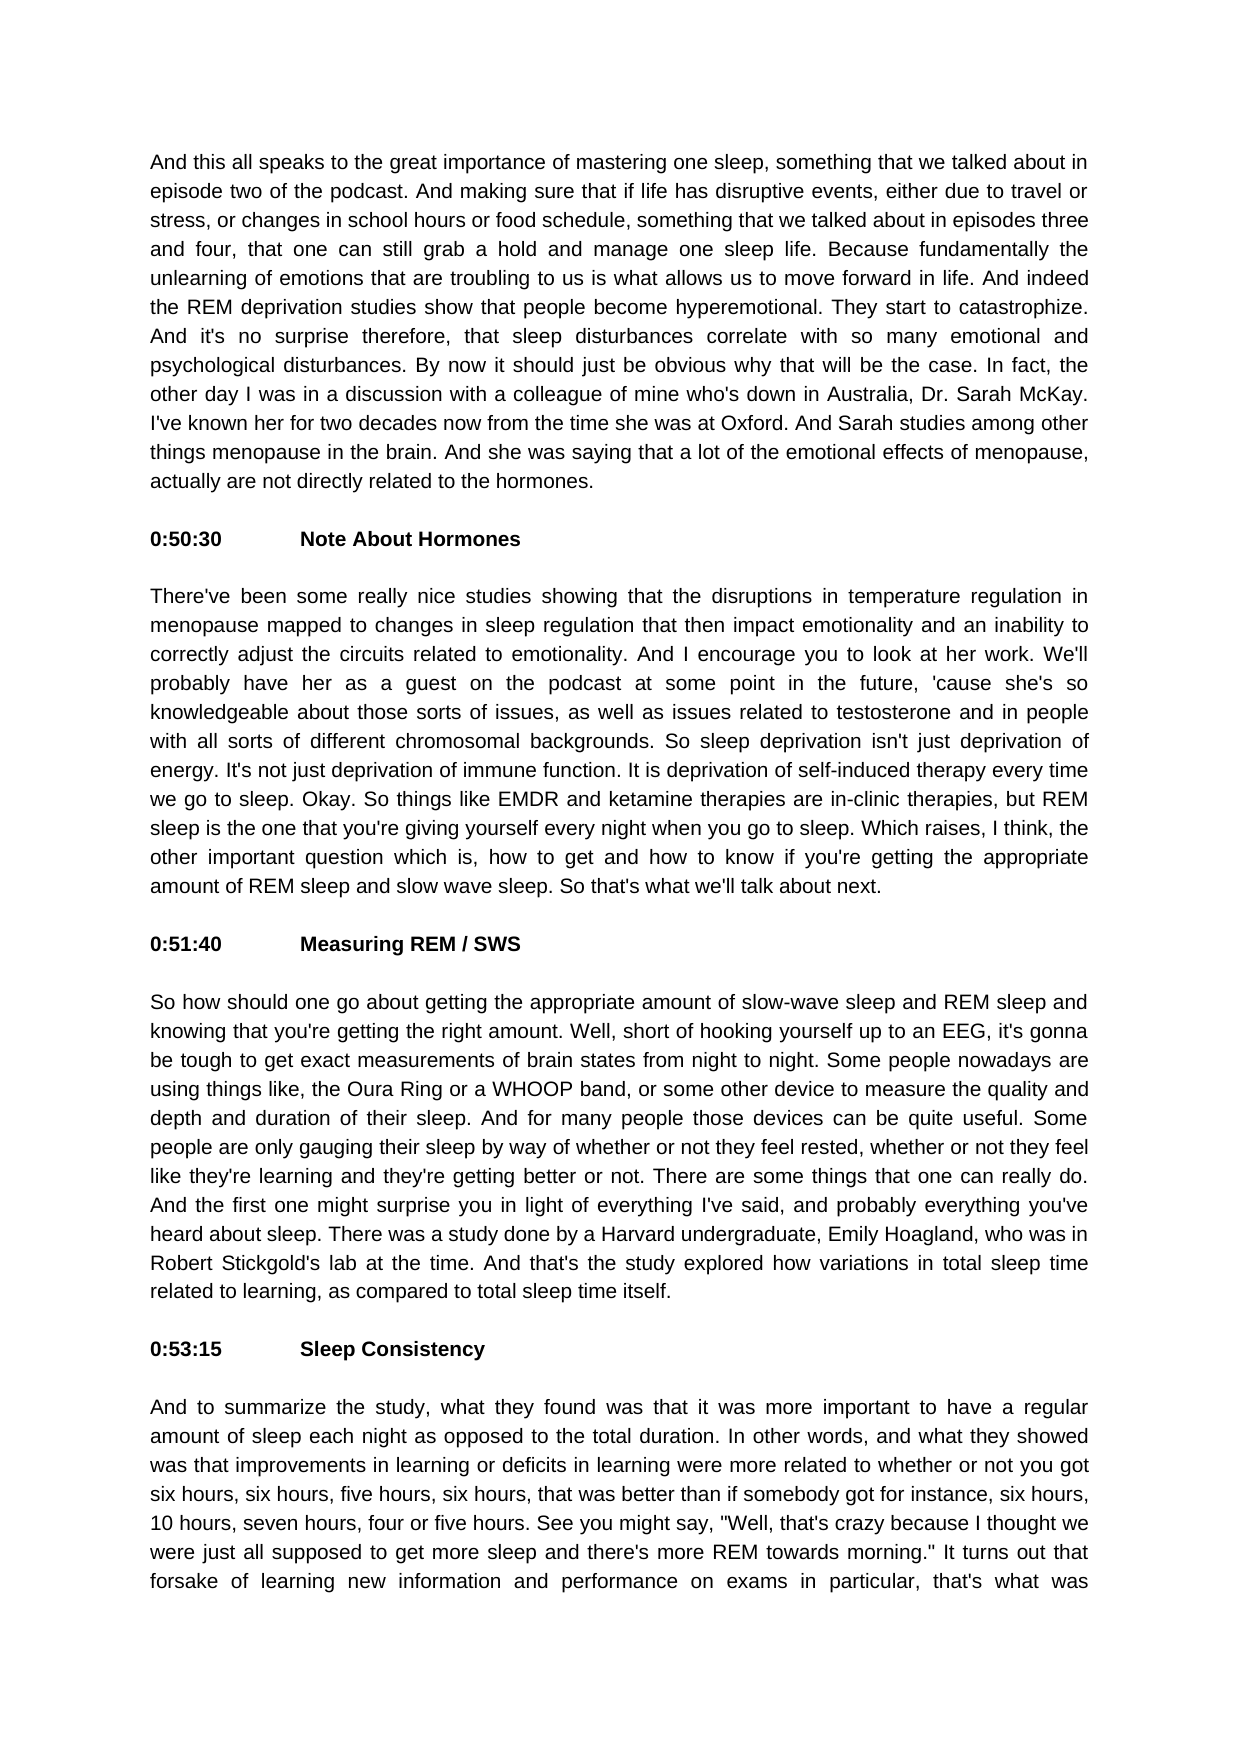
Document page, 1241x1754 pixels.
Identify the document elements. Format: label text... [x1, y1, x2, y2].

text So how should one go about getting the appropriate amount of slow-wave sleep and REM sleep and knowing that you're getting the right amount. Well, short of hooking yourself up to an EEG, it's gonna be tough to get exact measurements of brain states from night to night. Some people nowadays are using things like, the Oura Ring or a WHOOP band, or some other device to measure the quality and depth and duration of their sleep. And for many people those devices can be quite useful. Some people are only gauging their sleep by way of whether or not they feel rested, whether or not they feel like they're learning and they're getting better or not. There are some things that one can really do. And the first one might surprise you in light of everything I've said, and probably everything you've heard about sleep. There was a study done by a Harvard undergraduate, Emily Hoagland, who was in Robert Stickgold's lab at the time. And that's the study explored how variations in total sleep time related to learning, as compared to total sleep time itself. [150, 990, 1090, 1303]
text There've been some really nice studies showing that the disruptions in temperature regulation in menopause mapped to changes in sleep regulation that then impact emotionality and an inability to correctly adjust the circuits related to emotionality. And I encourage you to look at her work. We'll probably have her as a guest on the podcast at some point in the future, 'cause she's so knowledgeable about those sorts of issues, as well as issues related to testosterone and in people with all sorts of different chromosomal backgrounds. So sleep deprivation isn't just deprivation of energy. It's not just deprivation of immune function. It is deprivation of self-induced therapy every time we go to sleep. Okay. So things like EMDR and ketamine therapies are in-clinic therapies, but REM sleep is the one that you're giving yourself every night when you go to sleep. Which raises, I think, the other important question which is, how to get and how to know if you're getting the appropriate amount of REM sleep and slow wave sleep. So that's what we'll talk about next. [150, 584, 1090, 898]
text And this all speaks to the great importance of mastering one sleep, something that we talked about in episode two of the podcast. And making sure that if life has disruptive events, either due to travel or stress, or changes in school hours or food schedule, something that we talked about in episodes three and four, that one can still grab a hold and manage one sleep life. Because fundamentally the unlearning of emotions that are troubling to us is what allows us to move forward in life. And indeed the REM deprivation studies show that people become hyperemotional. They start to catastrophize. And it's no surprise therefore, that sleep disturbances correlate with so many emotional and psychological disturbances. By now it should just be obvious why that will be the case. In fact, the other day I was in a discussion with a colleague of mine who's down in Australia, Dr. Sarah McKay. I've known her for two decades now from the time she was at Oxford. And Sarah studies among other things menopause in the brain. And she was saying that a lot of the emotional effects of menopause, actually are not directly related to the hormones. [150, 150, 1090, 492]
text 0:51:40 Measuring REM / SWS [150, 932, 1090, 956]
text 0:53:15 Sleep Consistency [150, 1337, 1090, 1361]
text 0:50:30 Note About Hormones [150, 526, 1090, 550]
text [150, 1395, 1090, 1593]
